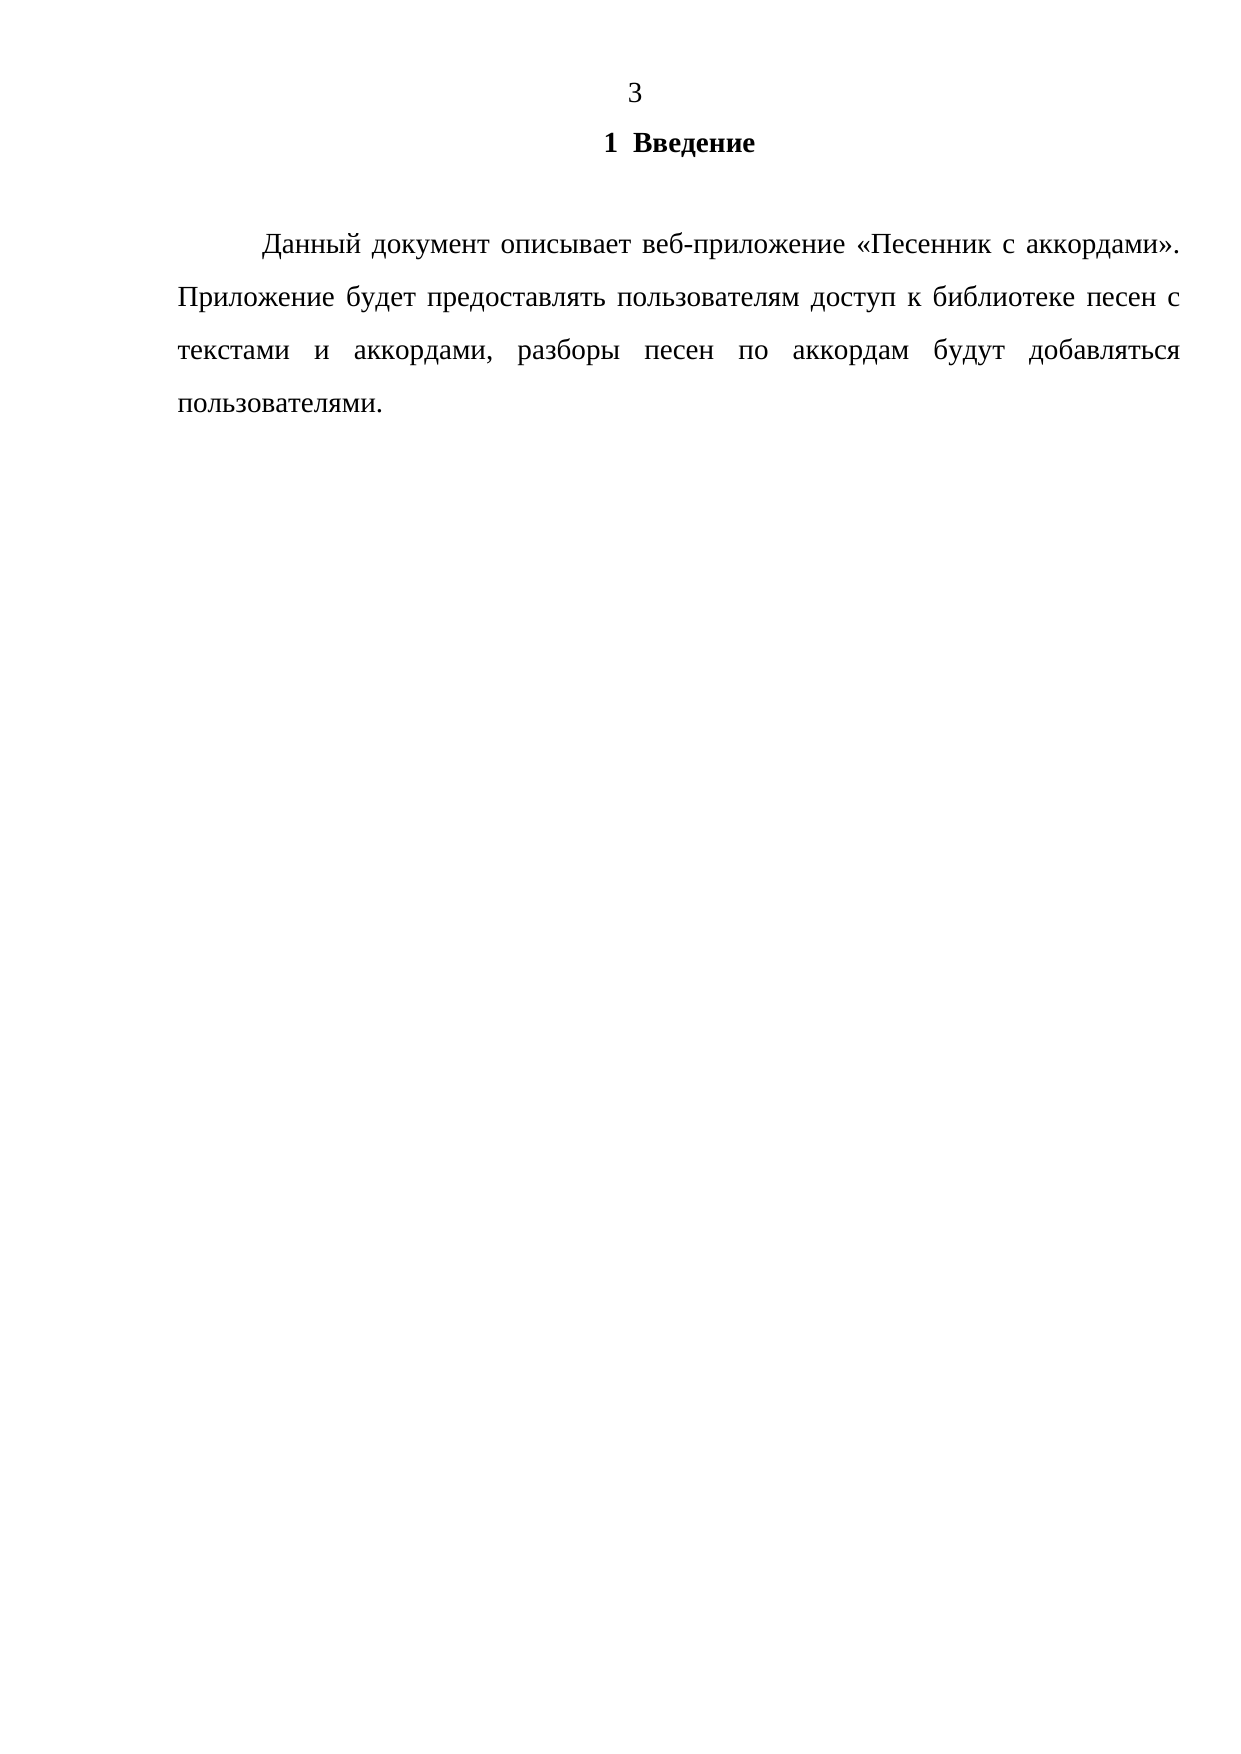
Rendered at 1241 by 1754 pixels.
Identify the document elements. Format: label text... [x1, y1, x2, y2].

text Данный документ описывает веб-приложение «Песенник с аккордами». Приложение будет предоставлять пользователям доступ к библиотеке песен с текстами и аккордами, разборы песен по аккордам будут добавляться пользователями. [177, 226, 1181, 419]
subtitle Введение [177, 125, 1181, 159]
